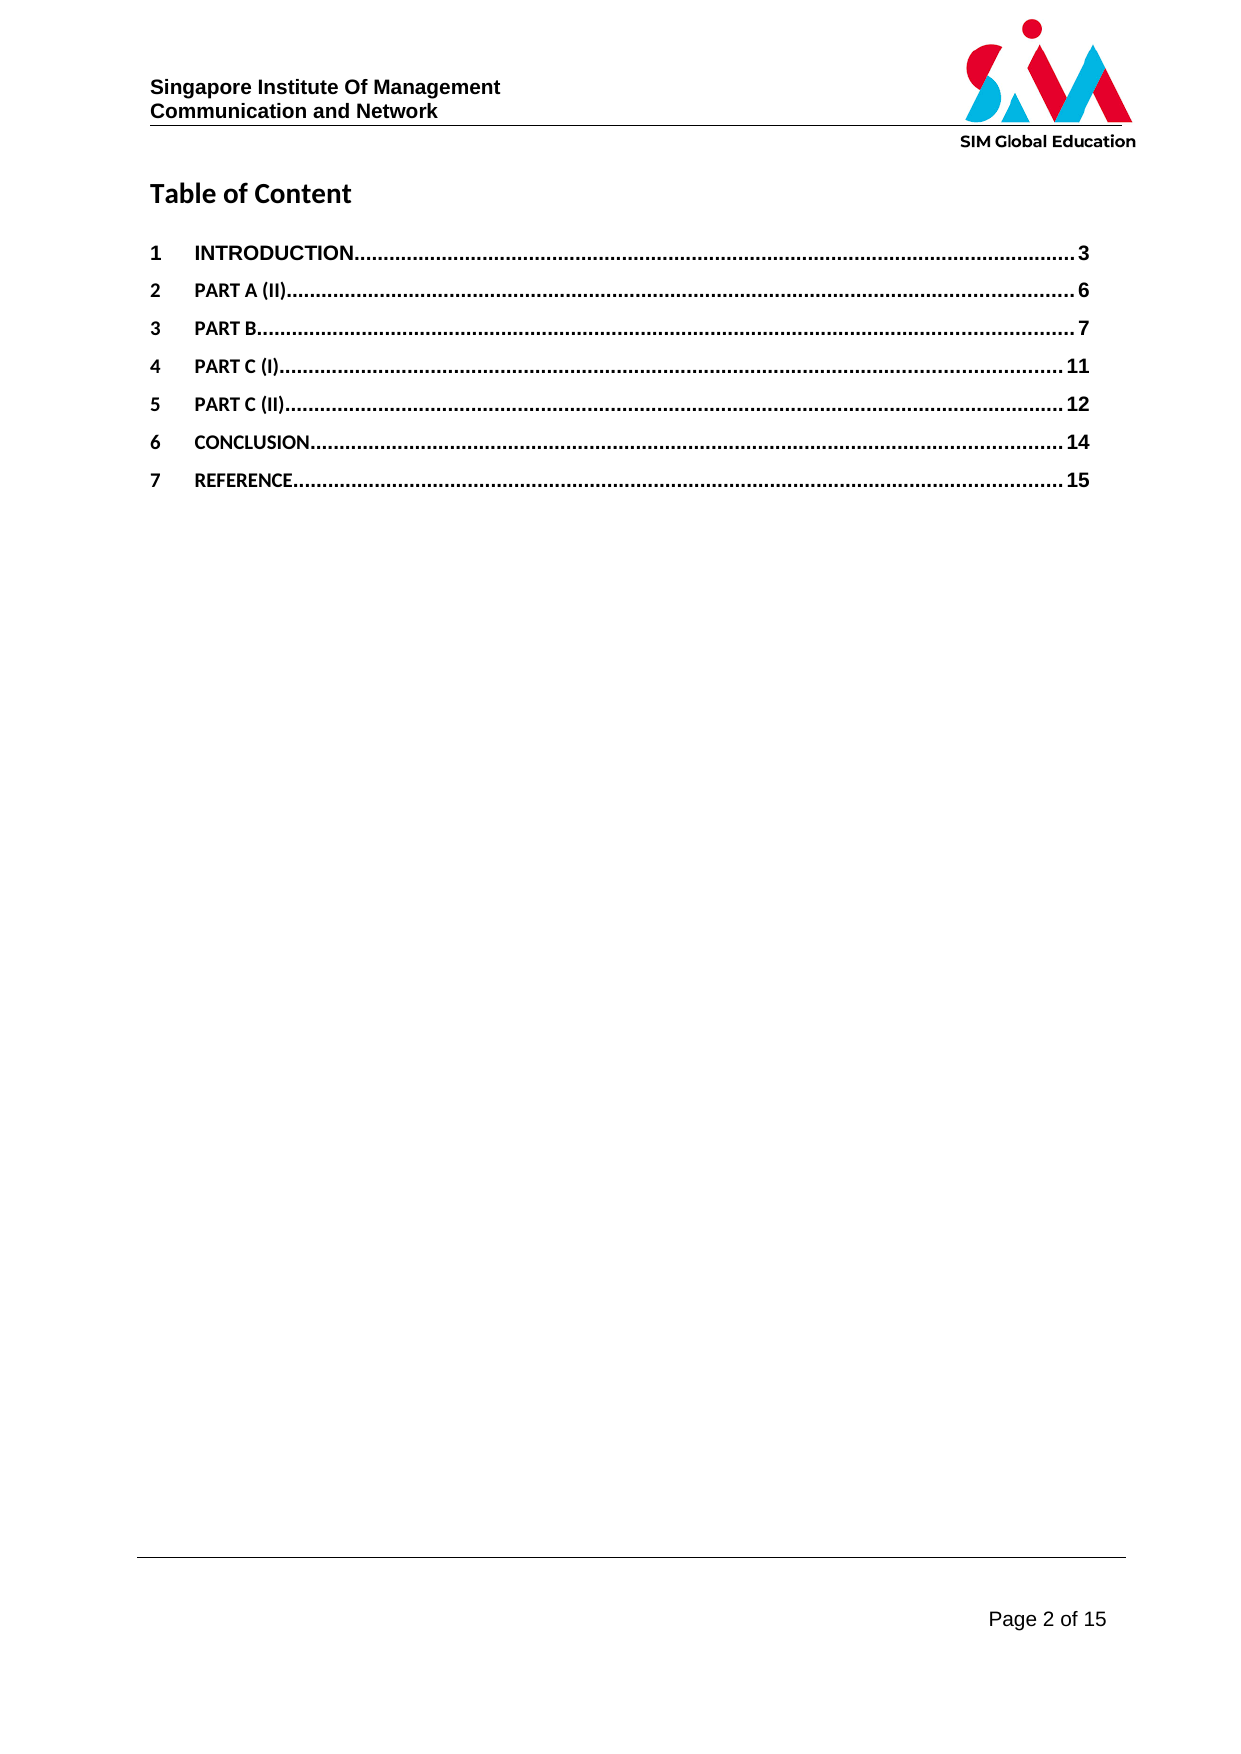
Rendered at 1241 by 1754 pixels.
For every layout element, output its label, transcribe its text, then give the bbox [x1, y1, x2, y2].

text 5 Part C (ii) 12 [150, 391, 1122, 417]
text Table of Content [150, 175, 1122, 211]
text 3 Part B 7 [150, 315, 1122, 341]
text 4 Part C (i) 11 [150, 353, 1122, 379]
text 2 Part A (ii) 6 [150, 277, 1122, 303]
text 7 Reference 15 [150, 467, 1122, 492]
text 6 Conclusion 14 [150, 429, 1122, 454]
text 1 Introduction 3 [150, 241, 1122, 265]
picture [937, 11, 1152, 156]
